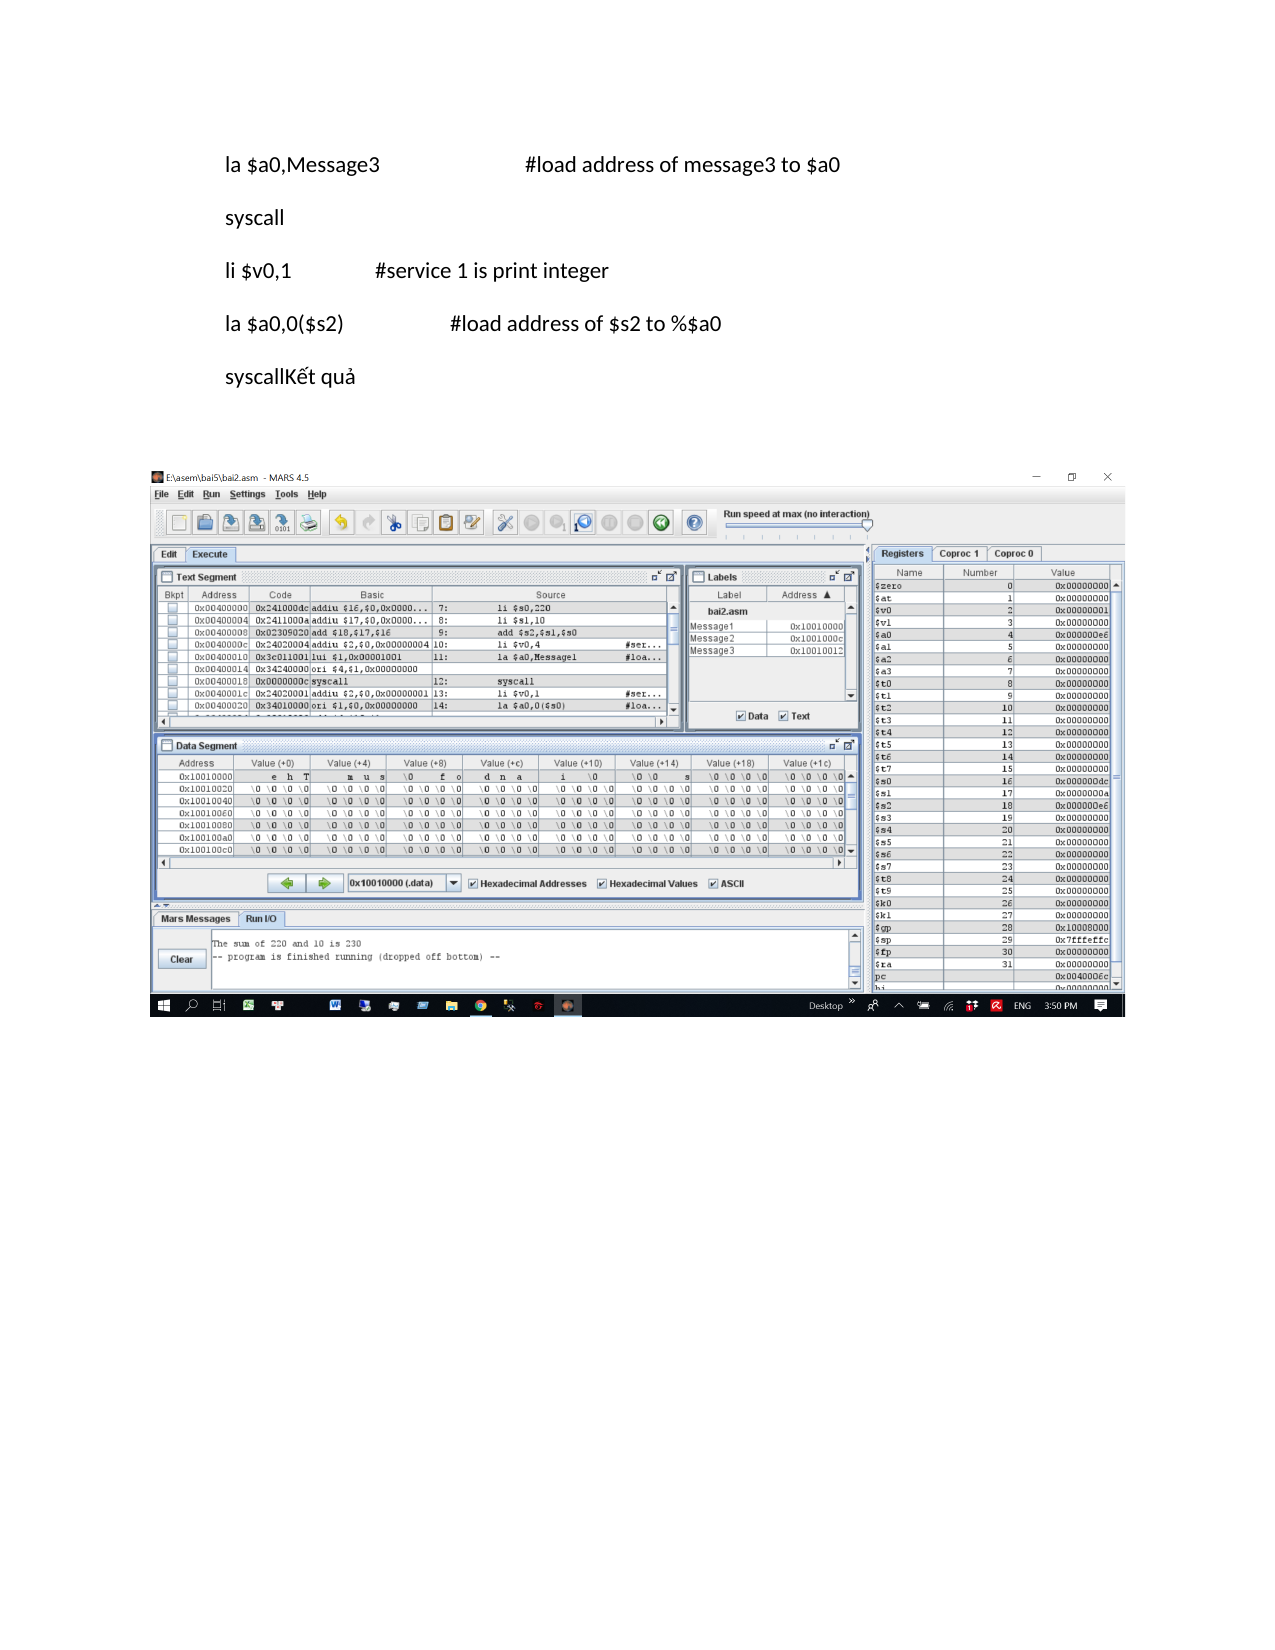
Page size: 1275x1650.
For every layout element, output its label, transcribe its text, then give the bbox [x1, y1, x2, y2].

text syscall [150, 203, 1125, 231]
text syscallKết quả [150, 362, 1125, 390]
picture [150, 468, 1125, 1017]
text li $v0,1 #service 1 is print integer [150, 256, 1125, 284]
text la $a0,0($s2) #load address of $s2 to %$a0 [150, 309, 1125, 337]
text la $a0,Message3 #load address of message3 to $a0 [150, 150, 1125, 178]
